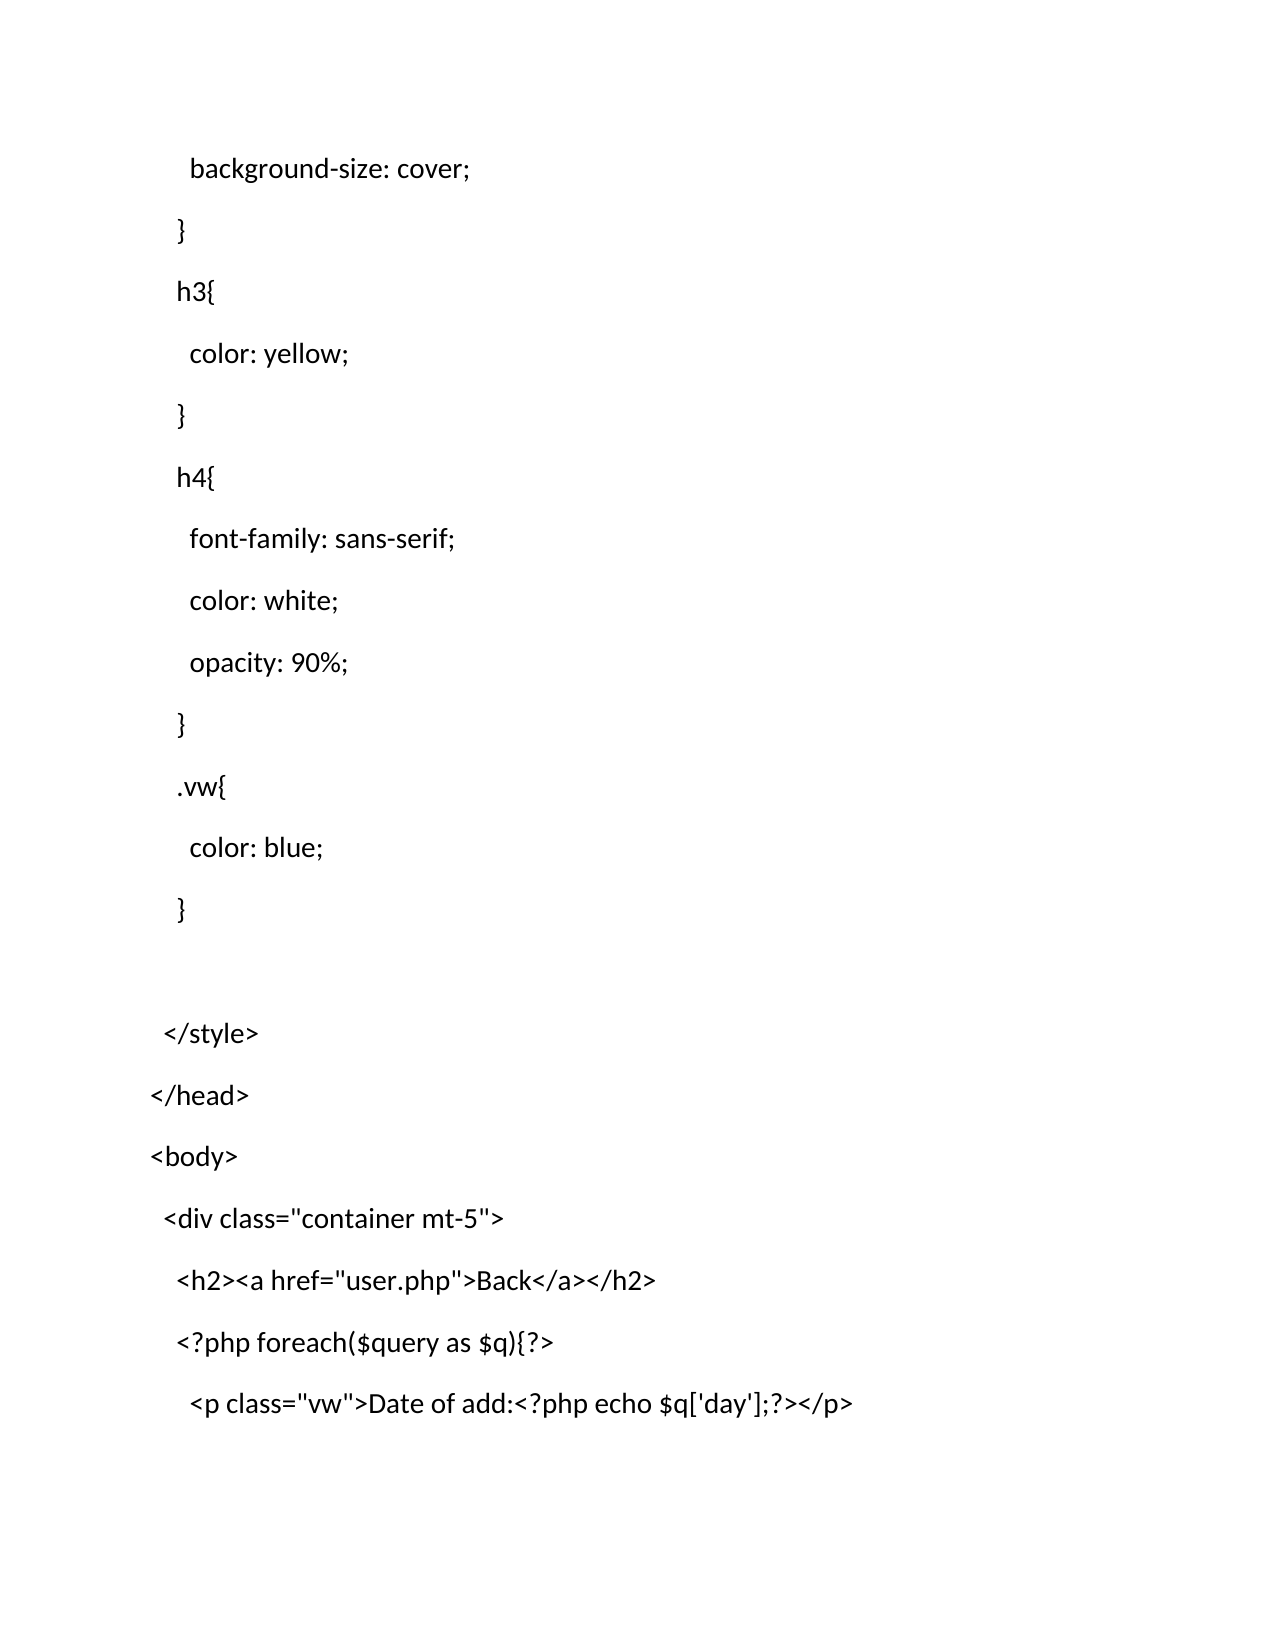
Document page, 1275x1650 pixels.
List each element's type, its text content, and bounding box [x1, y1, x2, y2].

text } [150, 891, 1125, 927]
text </head> [150, 1077, 1125, 1112]
text h3{ [150, 273, 1125, 309]
text } [150, 706, 1125, 742]
text } [150, 397, 1125, 433]
text h4{ [150, 459, 1125, 494]
text <div class="container mt-5"> [150, 1200, 1125, 1236]
text <?php foreach($query as $q){?> [150, 1324, 1125, 1359]
text font-family: sans-serif; [150, 521, 1125, 556]
text .vw{ [150, 768, 1125, 803]
text </style> [150, 1015, 1125, 1050]
text <body> [150, 1138, 1125, 1174]
text color: blue; [150, 829, 1125, 865]
text opacity: 90%; [150, 644, 1125, 680]
text <p class="vw">Date of add:<?php echo $q['day'];?></p> [150, 1385, 1125, 1421]
text color: yellow; [150, 335, 1125, 371]
text <h2><a href="user.php">Back</a></h2> [150, 1262, 1125, 1297]
text background-size: cover; [150, 150, 1125, 186]
text } [150, 212, 1125, 247]
text color: white; [150, 582, 1125, 618]
